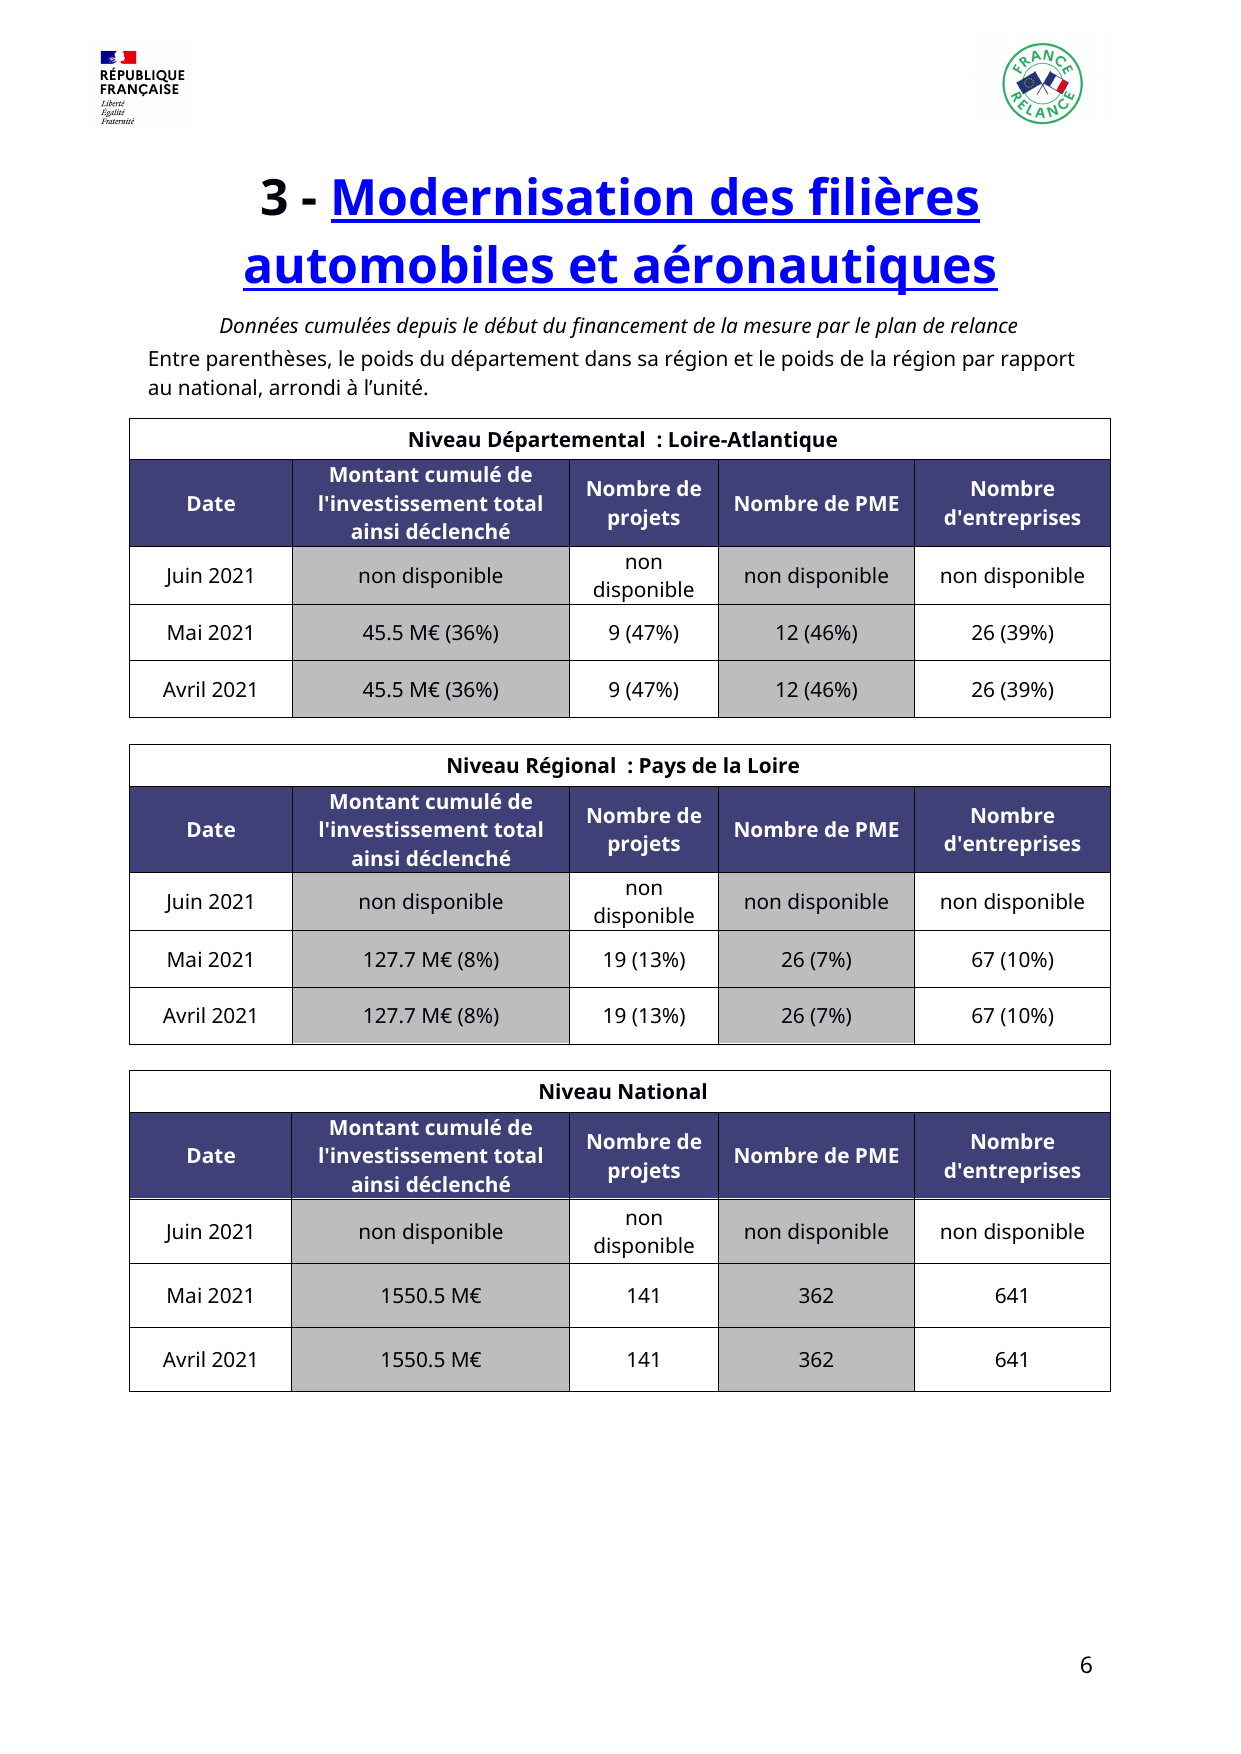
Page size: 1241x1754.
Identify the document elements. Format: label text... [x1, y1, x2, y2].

table_cell non disponible [915, 873, 1110, 930]
table_cell 127.7 M€ (8%) [293, 988, 569, 1043]
table_cell 12 (46%) [719, 605, 914, 660]
table_cell 26 (7%) [719, 988, 914, 1043]
table_cell 26 (39%) [915, 605, 1110, 660]
table_cell Juin 2021 [130, 547, 292, 604]
table_cell non disponible [719, 547, 914, 604]
table_cell Date [130, 460, 292, 546]
table_cell 67 (10%) [915, 988, 1110, 1043]
text Données cumulées depuis le début du financement de la mesure par le plan de relance [148, 311, 1093, 339]
table_cell Nombre de PME [719, 1113, 914, 1198]
table_cell Nombre de projets [570, 1113, 718, 1198]
table_cell 141 [570, 1328, 718, 1391]
table_cell non disponible [915, 547, 1110, 604]
picture [88, 39, 193, 134]
table_cell non disponible [293, 547, 569, 604]
table_cell non disponible [293, 873, 569, 930]
table_cell non disponible [292, 1200, 569, 1263]
table_cell Juin 2021 [130, 1200, 291, 1263]
table_cell non disponible [915, 1200, 1110, 1263]
table_cell Date [130, 787, 292, 872]
table_cell 26 (39%) [915, 661, 1110, 717]
table_cell Mai 2021 [130, 605, 292, 660]
table_cell 141 [570, 1264, 718, 1327]
table_cell 9 (47%) [570, 661, 718, 717]
table_header Niveau National [130, 1071, 1110, 1112]
text Entre parenthèses, le poids du département dans sa région et le poids de la région par rapport au national, arrondi à l’unité. [148, 344, 1093, 401]
table_cell Nombre d'entreprises [915, 460, 1110, 546]
table_cell Date [130, 1113, 291, 1198]
table_cell 26 (7%) [719, 931, 914, 987]
table_cell Mai 2021 [130, 931, 292, 987]
table_cell 362 [719, 1328, 914, 1391]
table_cell Montant cumulé de l'investissement total ainsi déclenché [293, 460, 569, 546]
table_cell Avril 2021 [130, 1328, 291, 1391]
table_cell non disponible [570, 873, 718, 930]
table_cell non disponible [570, 547, 718, 604]
table_header Niveau Départemental : Loire-Atlantique [130, 419, 1110, 459]
table_cell Nombre d'entreprises [915, 787, 1110, 872]
table_cell non disponible [719, 873, 914, 930]
table_cell 362 [719, 1264, 914, 1327]
table_cell 1550.5 M€ [292, 1328, 569, 1391]
table_cell 19 (13%) [570, 931, 718, 987]
table_cell 45.5 M€ (36%) [293, 661, 569, 717]
table_cell Montant cumulé de l'investissement total ainsi déclenché [292, 1113, 569, 1198]
table_cell 67 (10%) [915, 931, 1110, 987]
table_cell Nombre de PME [719, 460, 914, 546]
table_cell 127.7 M€ (8%) [293, 931, 569, 987]
table_cell 45.5 M€ (36%) [293, 605, 569, 660]
table_cell Nombre de PME [719, 787, 914, 872]
subtitle 3 - Modernisation des filières automobiles et aéronautiques [148, 162, 1093, 298]
table_cell 1550.5 M€ [292, 1264, 569, 1327]
table_cell non disponible [570, 1200, 718, 1263]
table_cell Avril 2021 [130, 661, 292, 717]
table_cell 19 (13%) [570, 988, 718, 1043]
table_cell Montant cumulé de l'investissement total ainsi déclenché [293, 787, 569, 872]
picture [963, 31, 1112, 127]
table_cell Mai 2021 [130, 1264, 291, 1327]
table_cell 641 [915, 1264, 1110, 1327]
table_cell non disponible [719, 1200, 914, 1263]
table_cell Nombre de projets [570, 787, 718, 872]
table_cell 9 (47%) [570, 605, 718, 660]
table_cell 12 (46%) [719, 661, 914, 717]
table_cell 641 [915, 1328, 1110, 1391]
table_header Niveau Régional : Pays de la Loire [130, 745, 1110, 786]
table_cell Avril 2021 [130, 988, 292, 1043]
table_cell Nombre de projets [570, 460, 718, 546]
table_cell Nombre d'entreprises [915, 1113, 1110, 1198]
table_cell Juin 2021 [130, 873, 292, 930]
